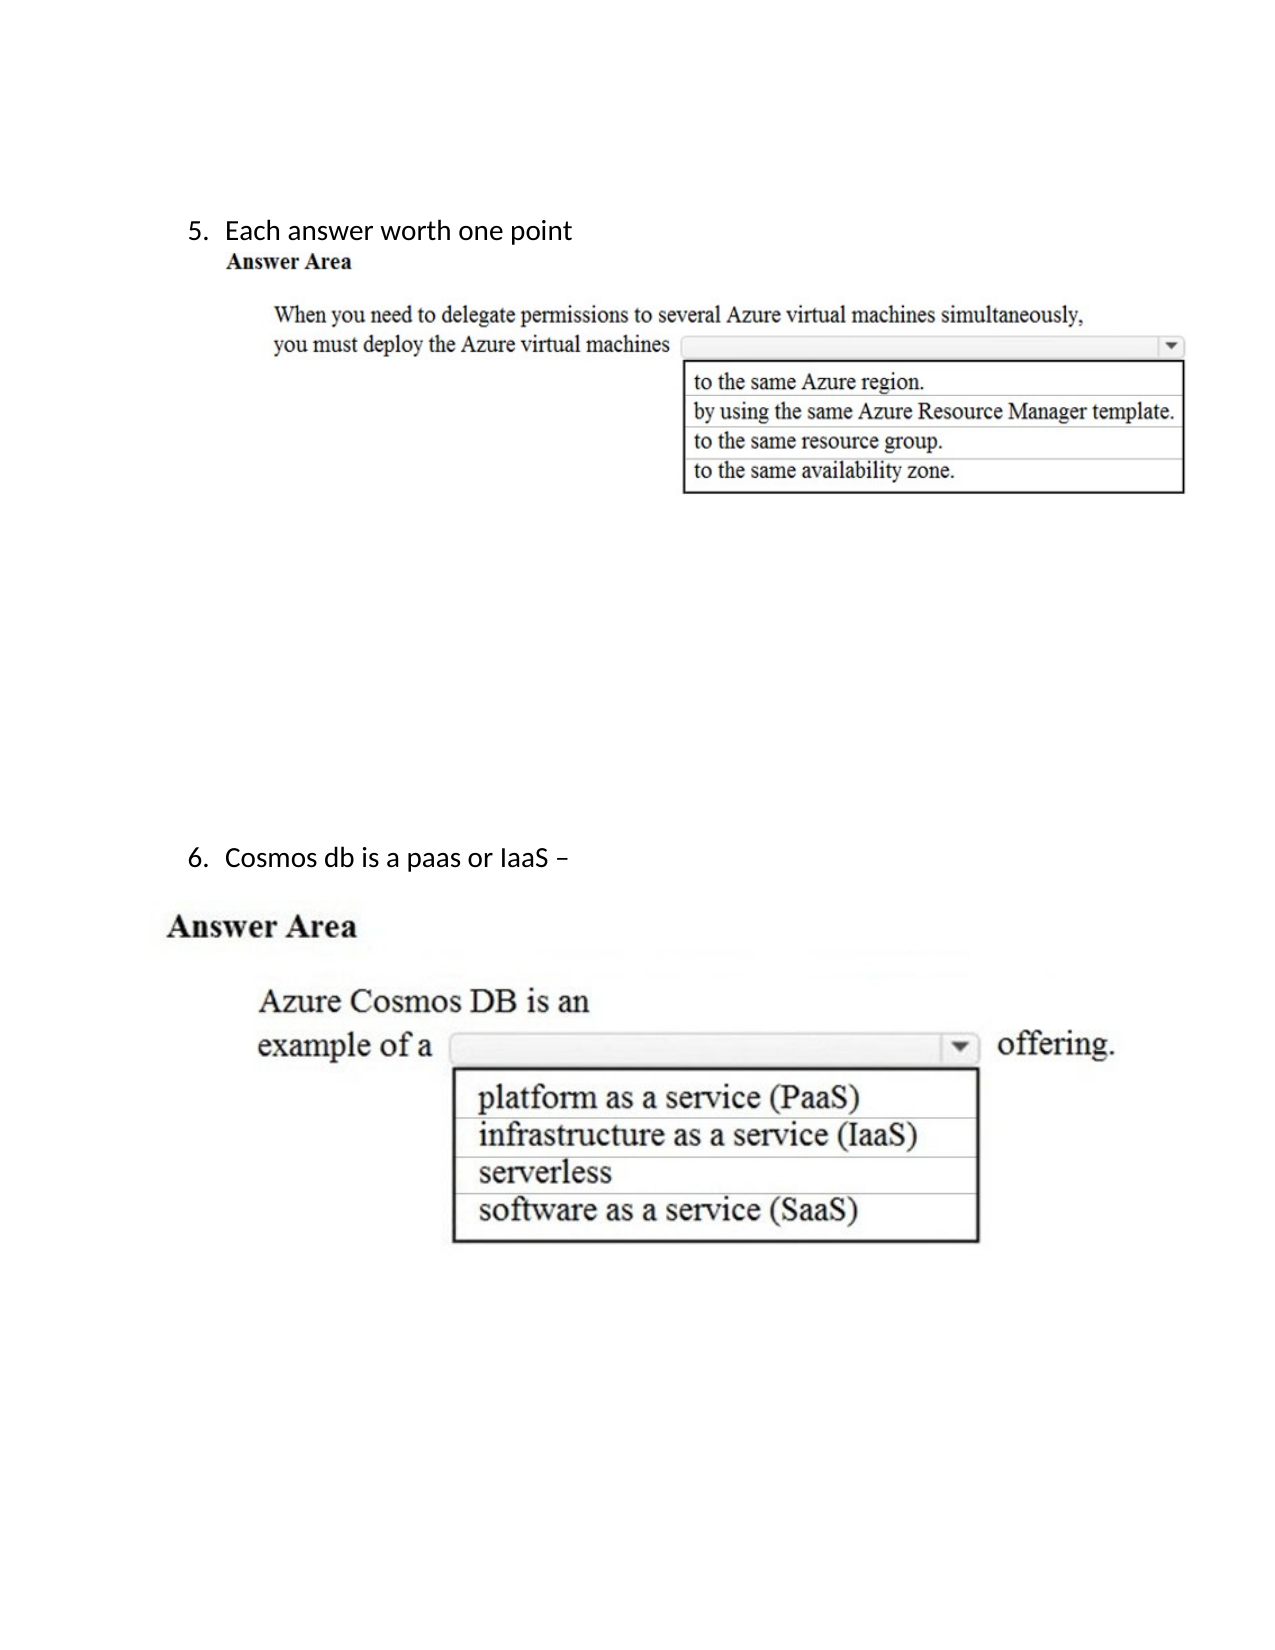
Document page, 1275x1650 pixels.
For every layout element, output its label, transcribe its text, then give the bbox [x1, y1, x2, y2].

picture [150, 900, 1125, 1258]
list Cosmos db is a paas or IaaS – [187, 839, 1125, 874]
picture [225, 252, 1200, 504]
